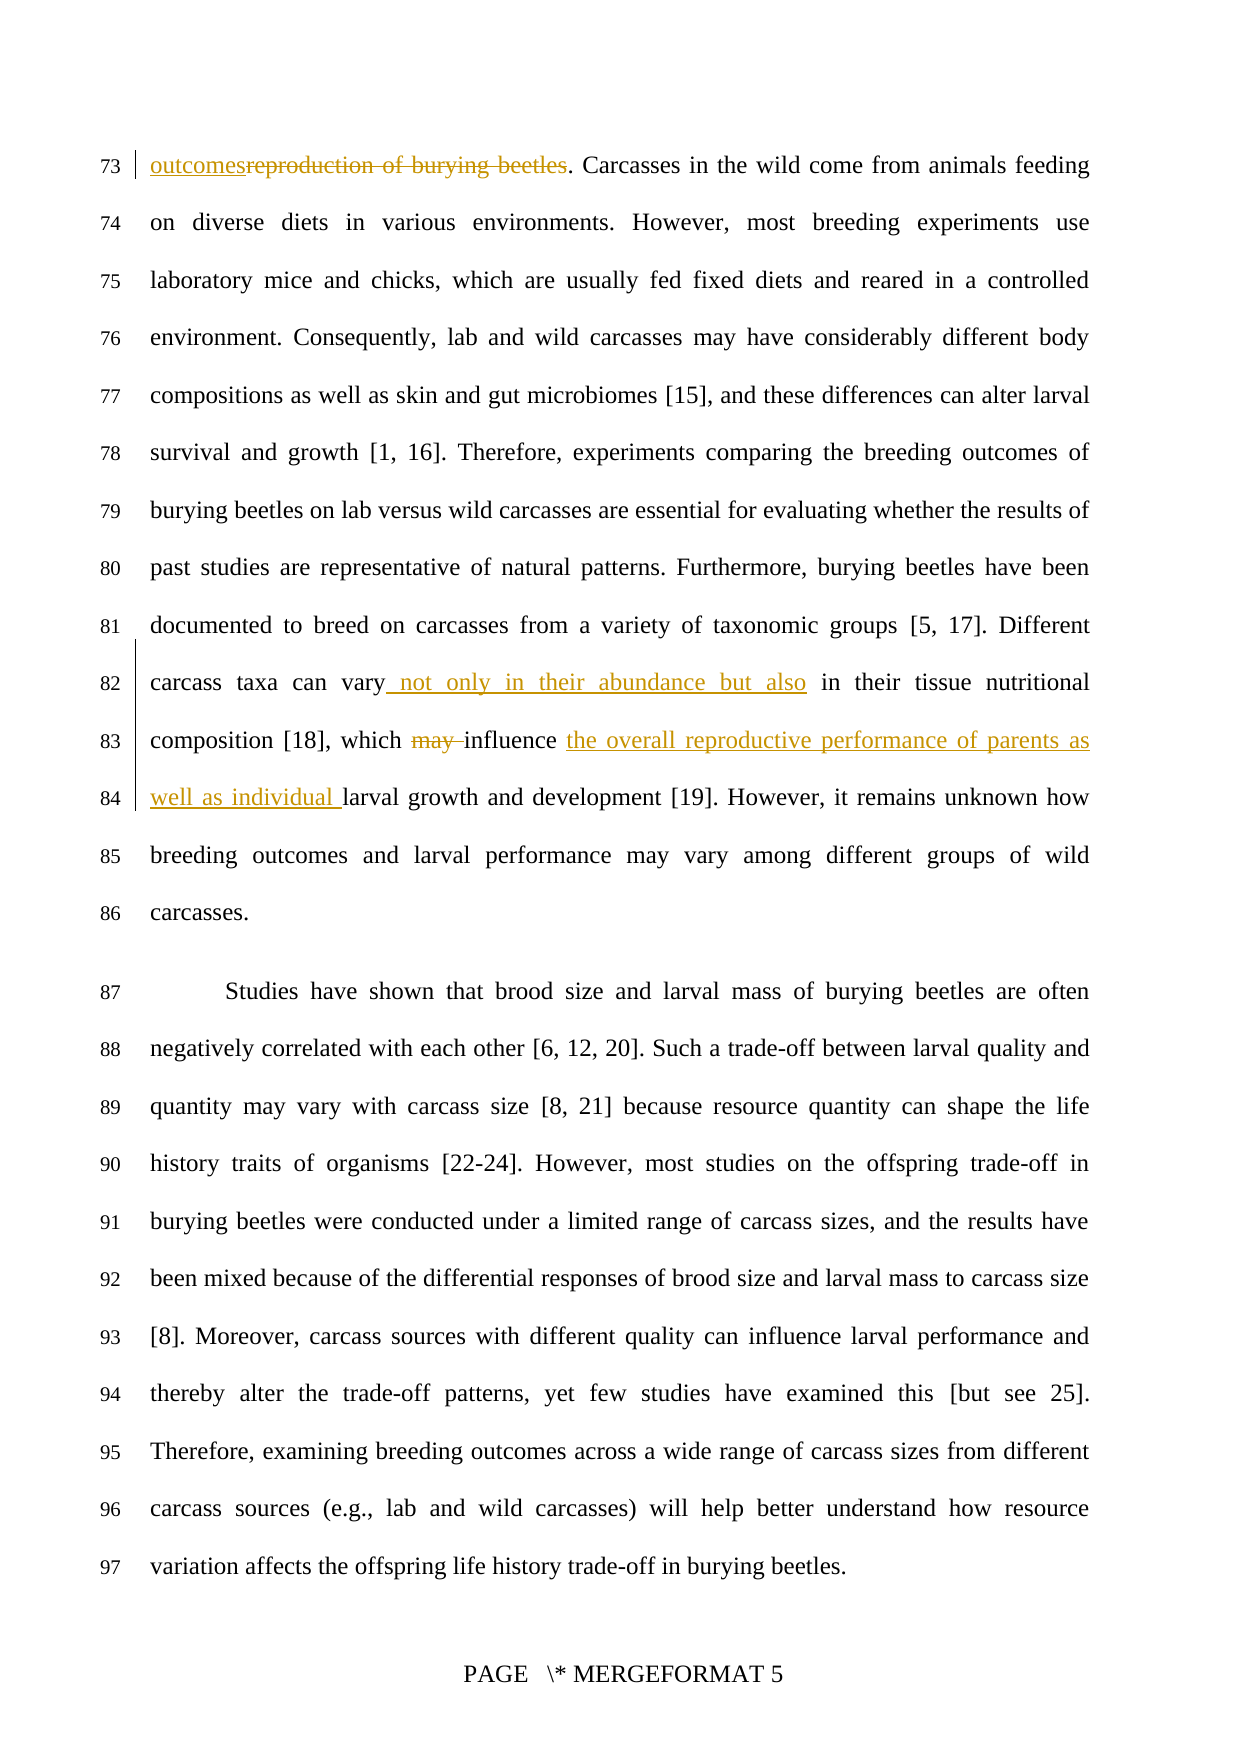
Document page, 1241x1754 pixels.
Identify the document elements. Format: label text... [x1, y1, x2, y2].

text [150, 150, 1090, 926]
text Studies have shown that brood size and larval mass of burying beetles are often negatively correlated with each other [6, 12, 20]. Such a trade-off between larval quality and quantity may vary with carcass size [8, 21] because resource quantity can shape the life history traits of organisms [22-24]. However, most studies on the offspring trade-off in burying beetles were conducted under a limited range of carcass sizes, and the results have been mixed because of the differential responses of brood size and larval mass to carcass size [8]. Moreover, carcass sources with different quality can influence larval performance and thereby alter the trade-off patterns, yet few studies have examined this [but see 25]. Therefore, examining breeding outcomes across a wide range of carcass sizes from different carcass sources (e.g., lab and wild carcasses) will help better understand how resource variation affects the offspring life history trade-off in burying beetles. [150, 976, 1090, 1579]
